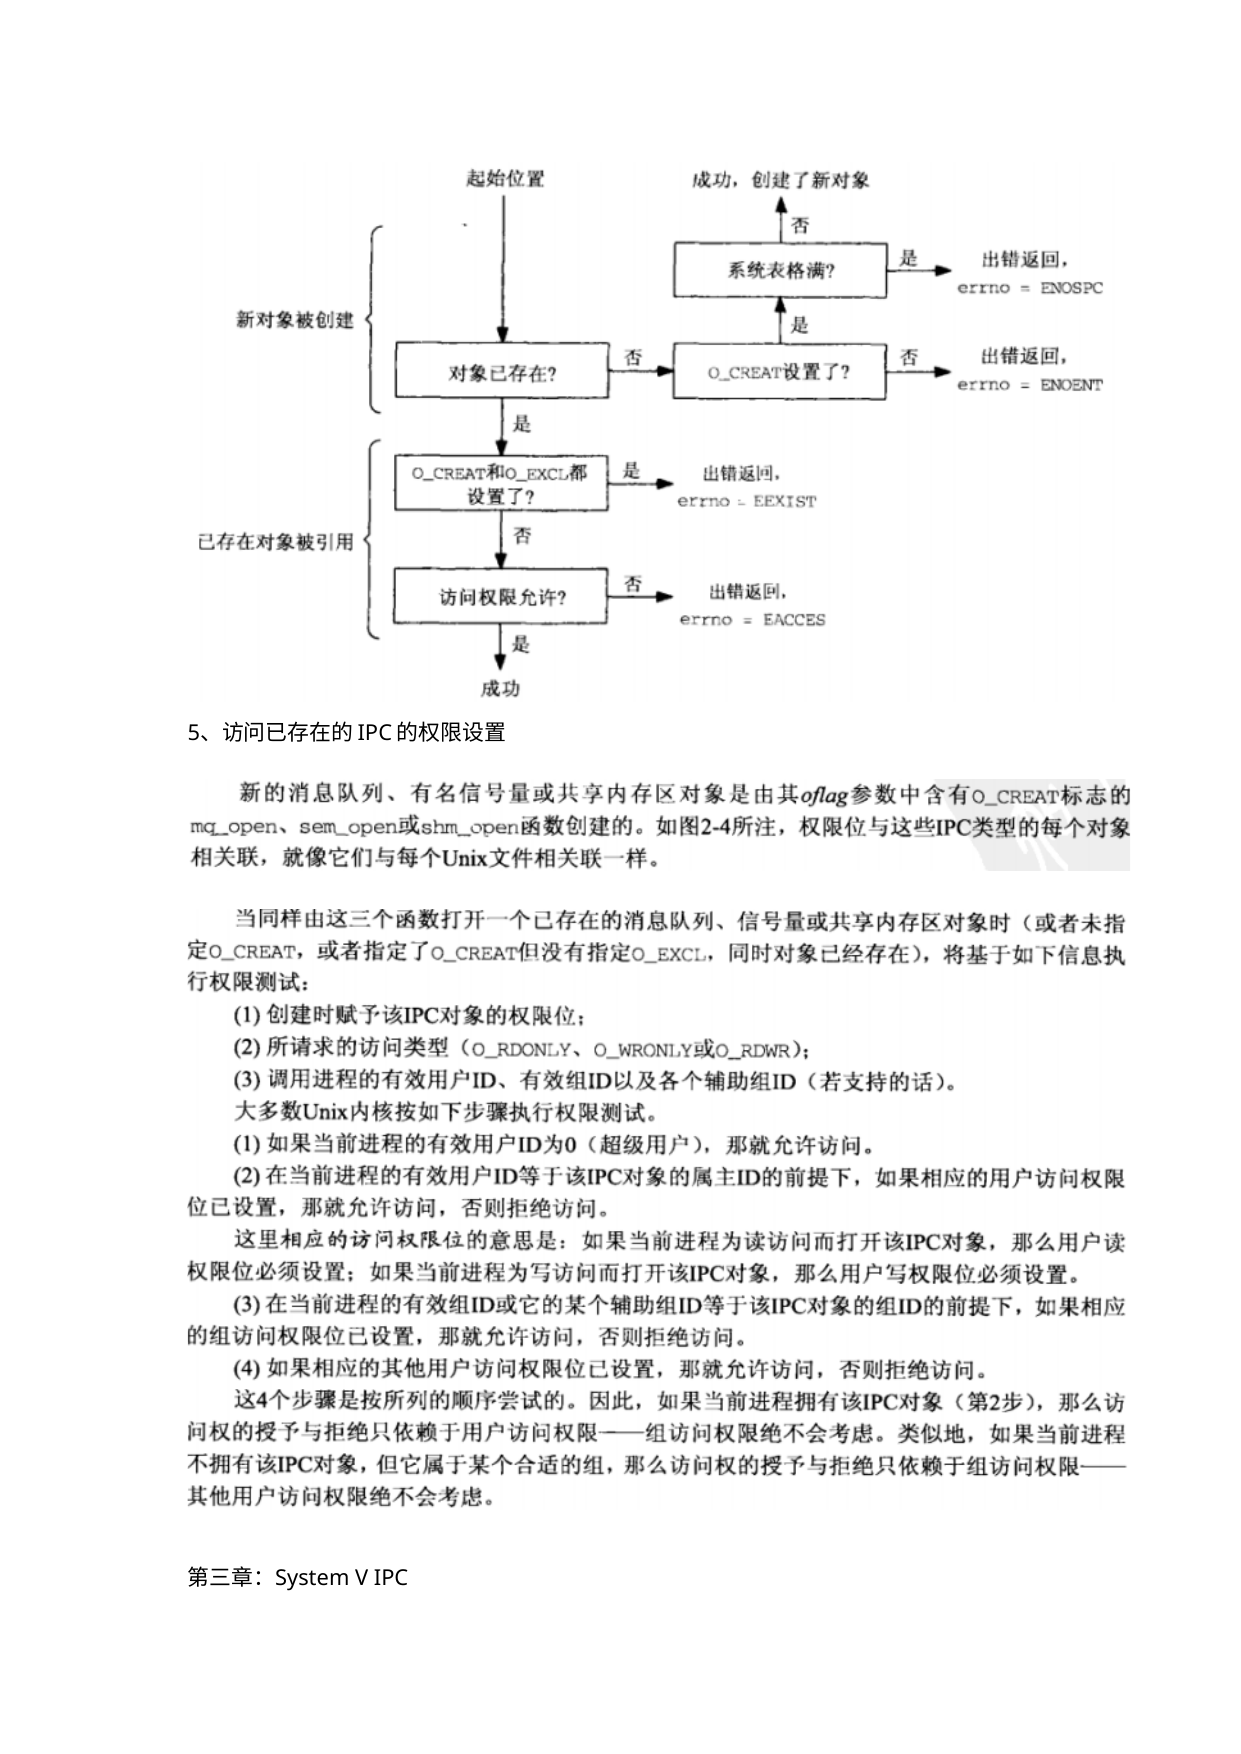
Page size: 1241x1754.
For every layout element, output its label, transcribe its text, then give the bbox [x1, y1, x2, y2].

text 5、访问已存在的IPC的权限设置 [187, 714, 1053, 747]
text 第三章：System V IPC [187, 1559, 1053, 1592]
